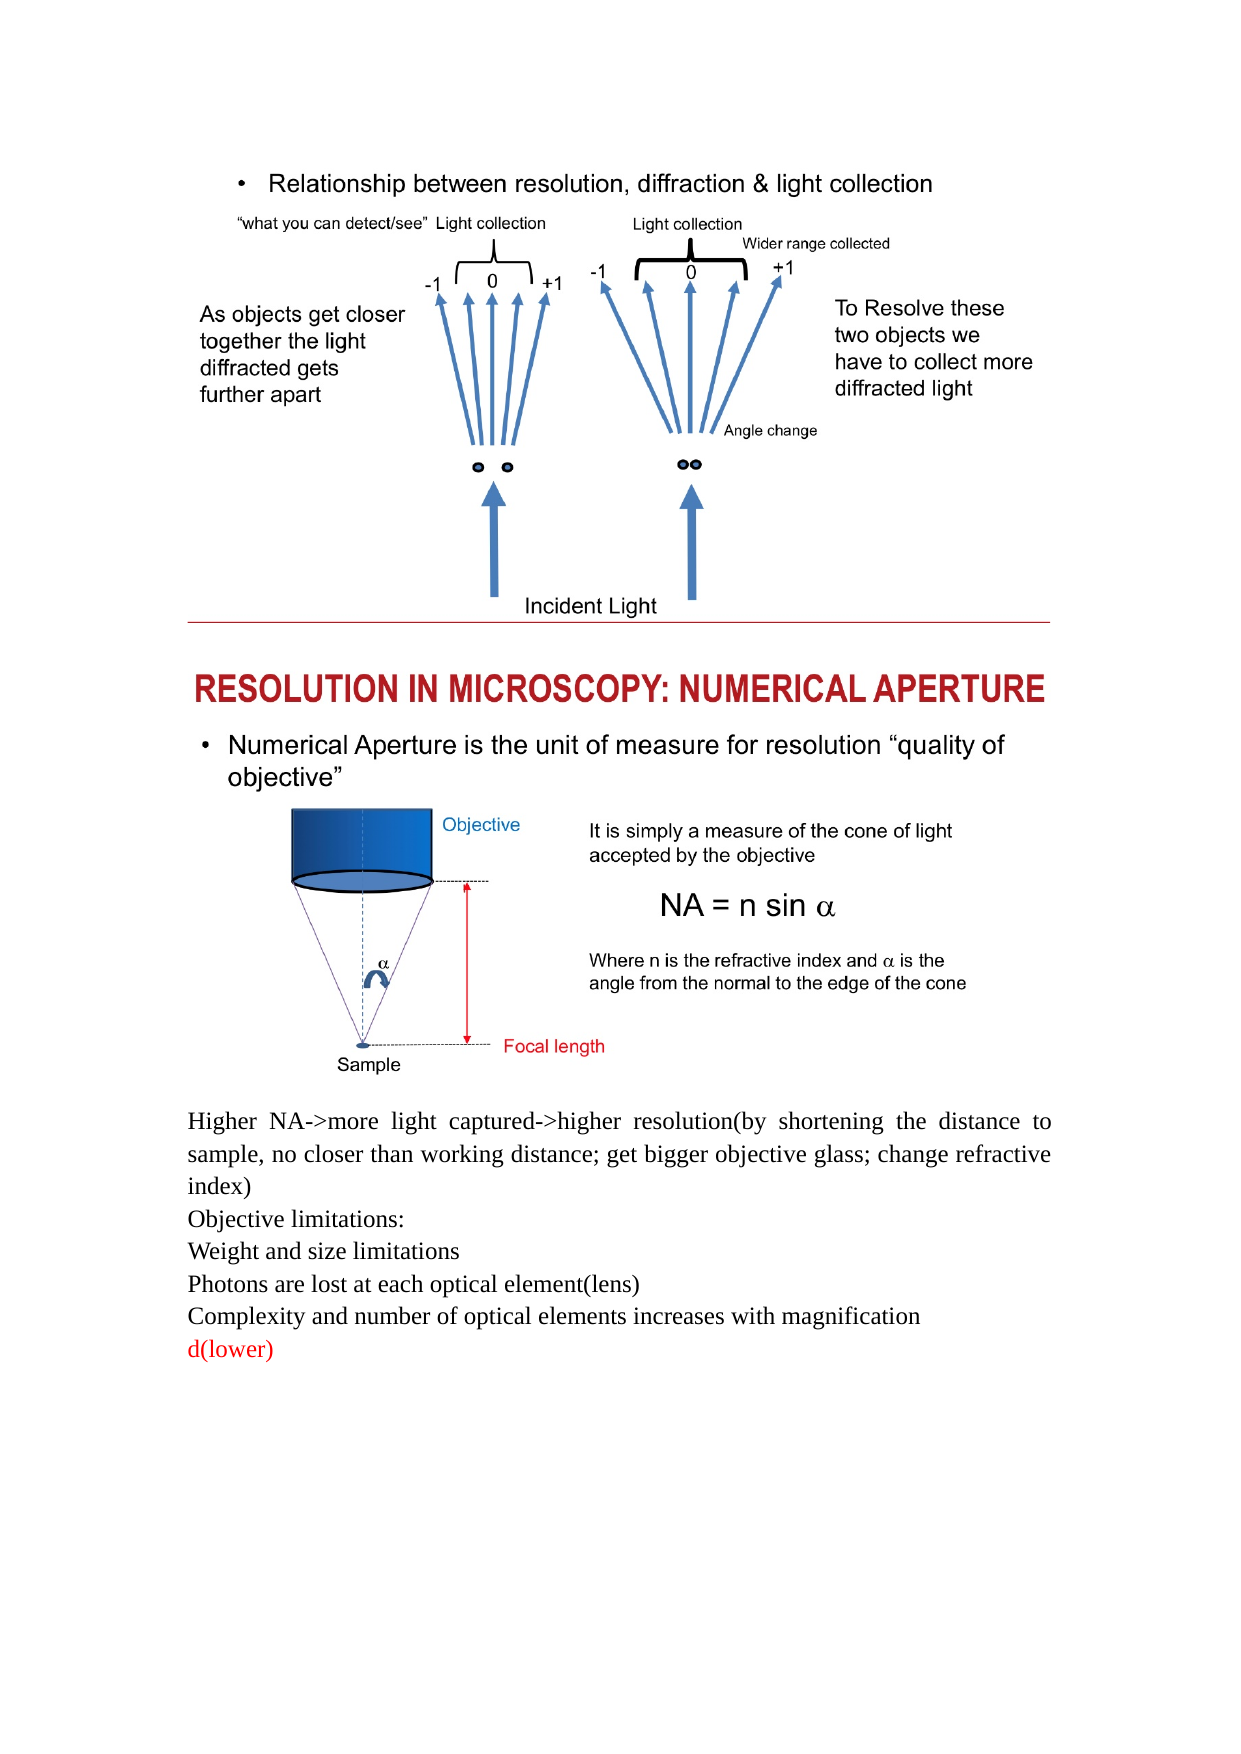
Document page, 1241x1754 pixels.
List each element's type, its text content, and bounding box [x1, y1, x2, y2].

text Objective limitations: [187, 1202, 1053, 1234]
text Photons are lost at each optical element(lens) [187, 1267, 1053, 1299]
picture [187, 649, 1052, 1081]
text Weight and size limitations [187, 1234, 1053, 1267]
picture [187, 162, 1051, 623]
text Complexity and number of optical elements increases with magnification [187, 1299, 1053, 1332]
text Higher NA->more light captured->higher resolution(by shortening the distance to sample, no closer than working distance; get bigger objective glass; change refractive index) [187, 1104, 1053, 1202]
text d(lower) [187, 1332, 1053, 1364]
